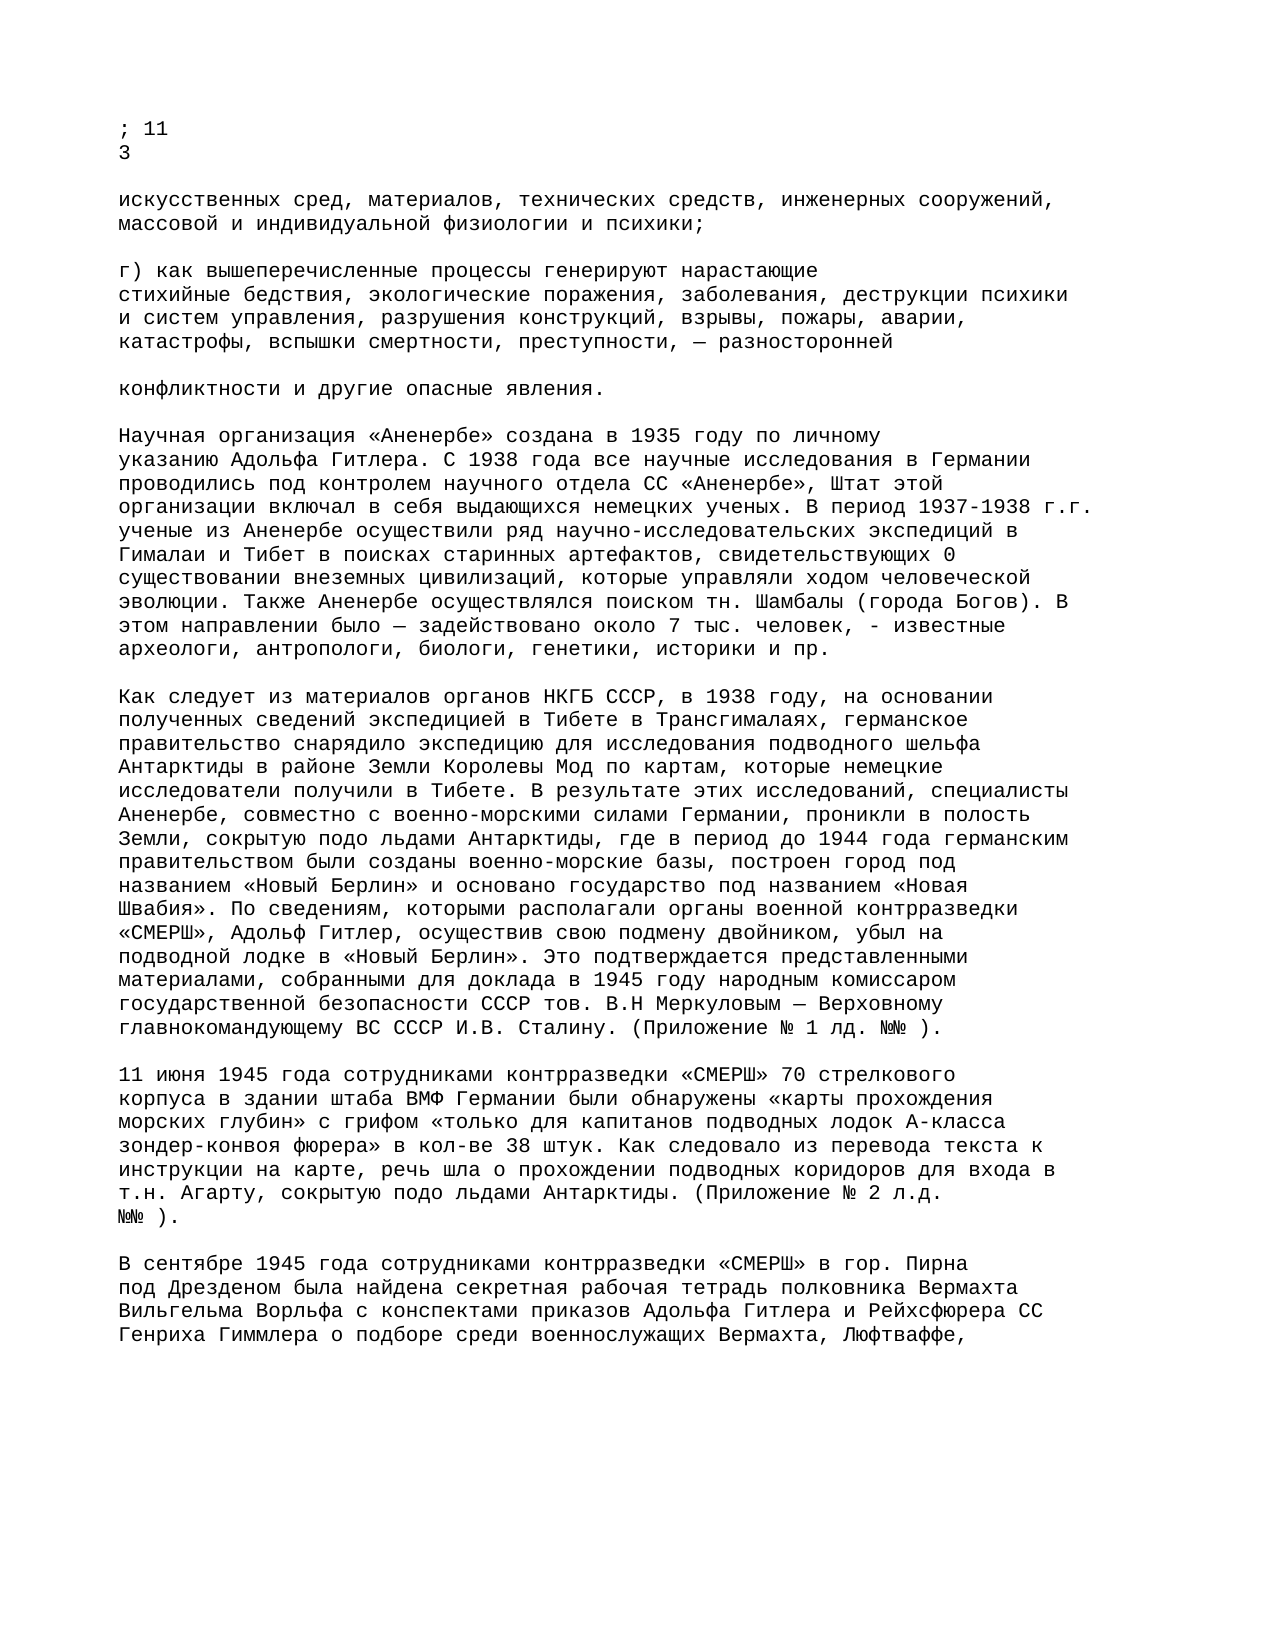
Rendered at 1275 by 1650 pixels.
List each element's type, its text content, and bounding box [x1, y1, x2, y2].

text г) как вышеперечисленные процессы генерируют нарастающие [118, 260, 1157, 284]
text и систем управления, разрушения конструкций, взрывы, пожары, аварии, [118, 307, 1157, 331]
text Генриха Гиммлера о подборе среди военнослужащих Вермахта, Люфтваффе, [118, 1324, 1157, 1348]
text В сентябре 1945 года сотрудниками контрразведки «СМЕРШ» в гор. Пирна [118, 1253, 1157, 1277]
text исследователи получили в Тибете. В результате этих исследований, специалисты [118, 780, 1157, 804]
text зондер-конвоя фюрера» в кол-ве 38 штук. Как следовало из перевода текста к [118, 1135, 1157, 1158]
text этом направлении было — задействовано около 7 тыс. человек, - известные [118, 615, 1157, 638]
text правительство снарядило экспедицию для исследования подводного шельфа [118, 733, 1157, 757]
text 3 [118, 142, 1157, 165]
text инструкции на карте, речь шла о прохождении подводных коридоров для входа в [118, 1158, 1157, 1182]
text стихийные бедствия, экологические поражения, заболевания, деструкции психики [118, 284, 1157, 307]
text 11 июня 1945 года сотрудниками контрразведки «СМЕРШ» 70 стрелкового [118, 1064, 1157, 1088]
text Научная организация «Аненербе» создана в 1935 году по личному [118, 426, 1157, 449]
text корпуса в здании штаба ВМФ Германии были обнаружены «карты прохождения [118, 1088, 1157, 1111]
text Вильгельма Ворльфа с конспектами приказов Адольфа Гитлера и Рейхсфюрера СС [118, 1300, 1157, 1324]
text государственной безопасности СССР тов. В.Н Меркуловым — Верховному [118, 993, 1157, 1017]
text под Дрезденом была найдена секретная рабочая тетрадь полковника Вермахта [118, 1277, 1157, 1300]
text проводились под контролем научного отдела СС «Аненербе», Штат этой [118, 473, 1157, 496]
text организации включал в себя выдающихся немецких ученых. В период 1937-1938 г.г. [118, 496, 1157, 520]
text главнокомандующему ВС СССР И.В. Сталину. (Приложение № 1 лд. №№ ). [118, 1017, 1157, 1040]
text материалами, собранными для доклада в 1945 году народным комиссаром [118, 969, 1157, 993]
text Как следует из материалов органов НКГБ СССР, в 1938 году, на основании [118, 686, 1157, 709]
text массовой и индивидуальной физиологии и психики; [118, 213, 1157, 236]
text правительством были созданы военно-морские базы, построен город под [118, 851, 1157, 875]
text Швабия». По сведениям, которыми располагали органы военной контрразведки [118, 898, 1157, 922]
text названием «Новый Берлин» и основано государство под названием «Новая [118, 875, 1157, 898]
text Гималаи и Тибет в поисках старинных артефактов, свидетельствующих 0 [118, 544, 1157, 567]
text катастрофы, вспышки смертности, преступности, — разносторонней [118, 331, 1157, 354]
text полученных сведений экспедицией в Тибете в Трансгималаях, германское [118, 709, 1157, 733]
text конфликтности и другие опасные явления. [118, 378, 1157, 402]
text Антарктиды в районе Земли Королевы Мод по картам, которые немецкие [118, 757, 1157, 780]
text «СМЕРШ», Адольф Гитлер, осуществив свою подмену двойником, убыл на [118, 922, 1157, 946]
text эволюции. Также Аненербе осуществлялся поиском тн. Шамбалы (города Богов). В [118, 591, 1157, 615]
text ученые из Аненербе осуществили ряд научно-исследовательских экспедиций в [118, 520, 1157, 544]
text существовании внеземных цивилизаций, которые управляли ходом человеческой [118, 567, 1157, 591]
text Земли, сокрытую подо льдами Антарктиды, где в период до 1944 года германским [118, 827, 1157, 851]
text археологи, антропологи, биологи, генетики, историки и пр. [118, 638, 1157, 662]
text №№ ). [118, 1206, 1157, 1229]
text Аненербе, совместно с военно-морскими силами Германии, проникли в полость [118, 804, 1157, 827]
text т.н. Агарту, сокрытую подо льдами Антарктиды. (Приложение № 2 л.д. [118, 1182, 1157, 1206]
text искусственных сред, материалов, технических средств, инженерных сооружений, [118, 189, 1157, 213]
text указанию Адольфа Гитлера. С 1938 года все научные исследования в Германии [118, 449, 1157, 473]
text морских глубин» с грифом «только для капитанов подводных лодок А-класса [118, 1111, 1157, 1135]
text подводной лодке в «Новый Берлин». Это подтверждается представленными [118, 946, 1157, 969]
text ; 11 [118, 118, 1157, 142]
